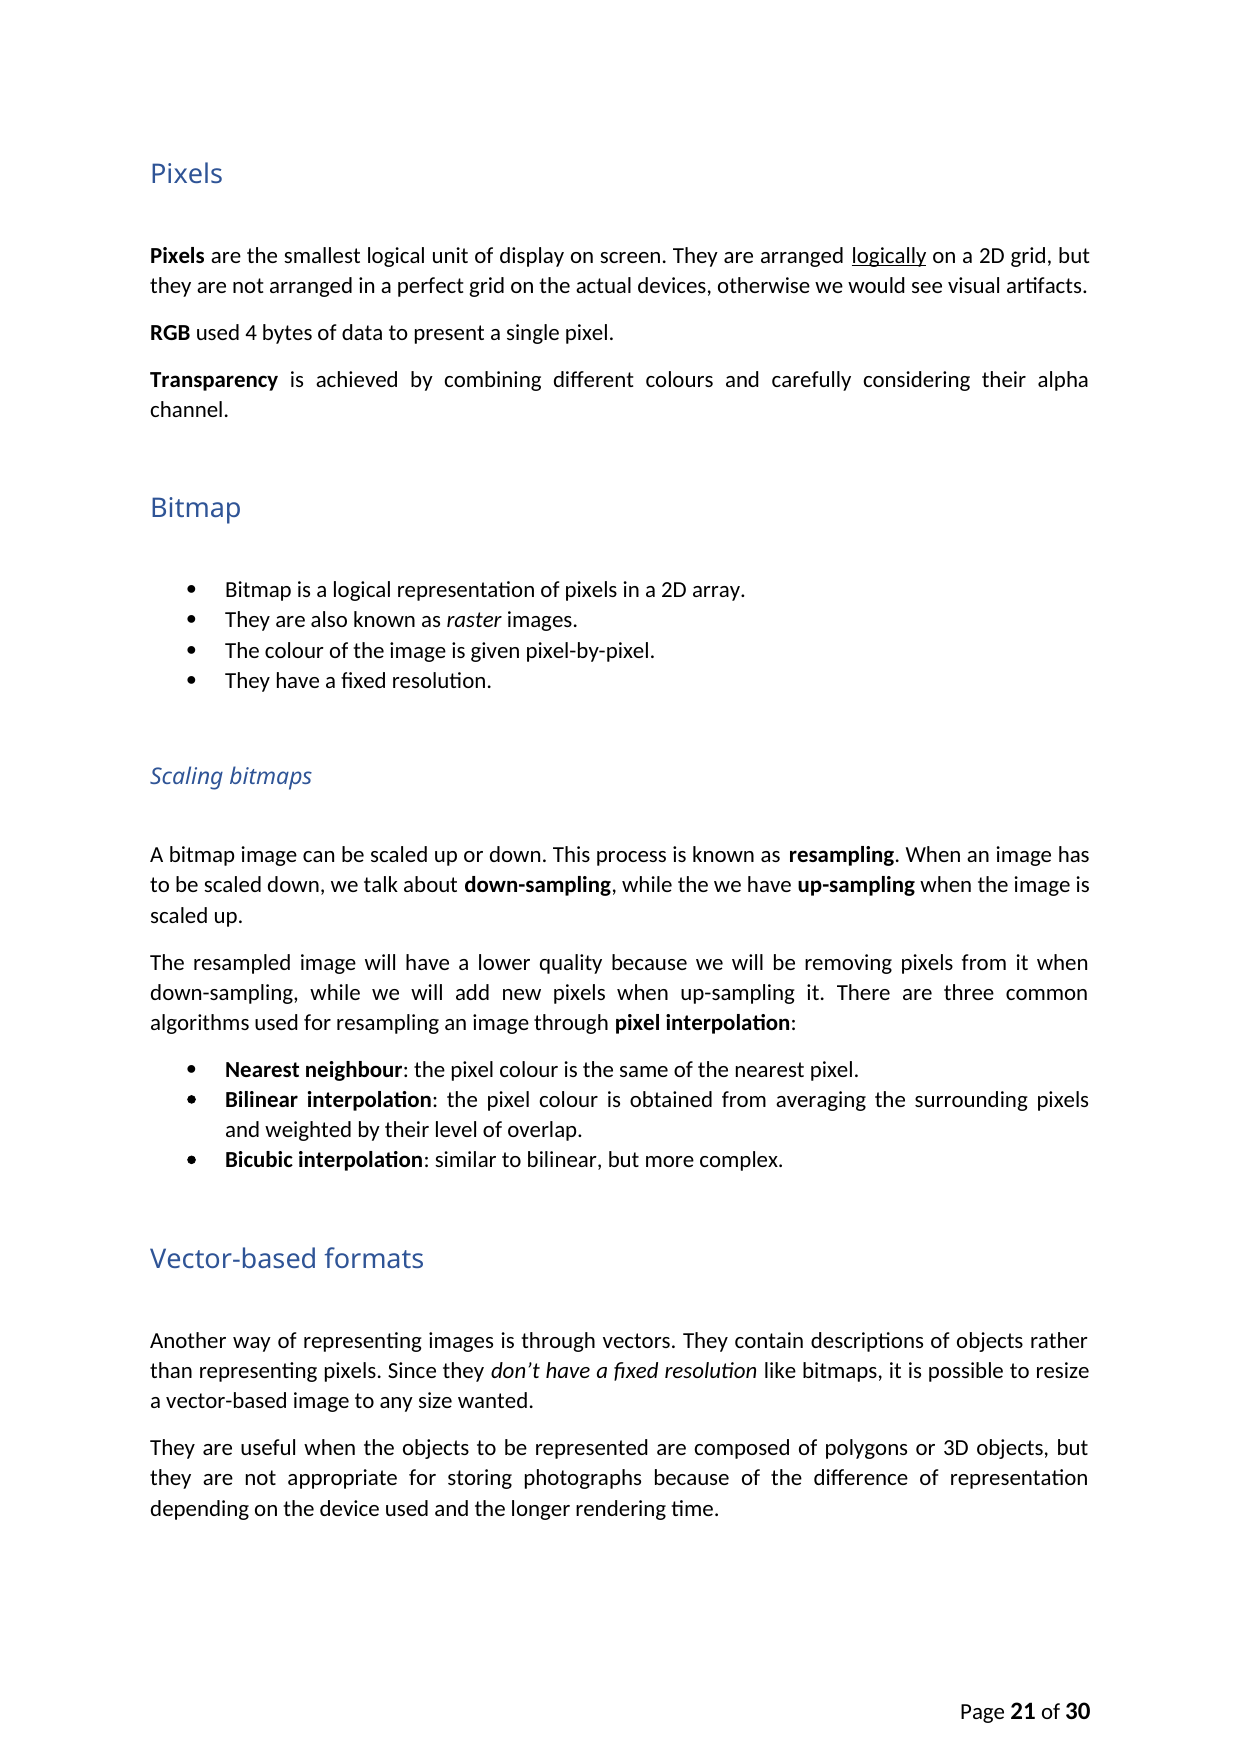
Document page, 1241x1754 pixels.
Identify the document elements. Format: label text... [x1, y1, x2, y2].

subtitle Bitmap [150, 489, 1090, 526]
subtitle Pixels [150, 154, 1090, 191]
list Nearest neighbour: the pixel colour is the same of the nearest pixel. [187, 1055, 1090, 1083]
text Pixels are the smallest logical unit of display on screen. They are arranged logically on a 2D grid, but they are not arranged in a perfect grid on the actual devices, otherwise we would see visual artifacts. [150, 241, 1090, 299]
text The resampled image will have a lower quality because we will be removing pixels from it when down-sampling, while we will add new pixels when up-sampling it. There are three common algorithms used for resampling an image through pixel interpolation: [150, 948, 1090, 1036]
subtitle Vector-based formats [150, 1239, 1090, 1276]
list They are also known as raster images. [187, 606, 1090, 634]
text Another way of representing images is through vectors. They contain descriptions of objects rather than representing pixels. Since they don’t have a fixed resolution like bitmaps, it is possible to resize a vector-based image to any size wanted. [150, 1326, 1090, 1414]
subtitle Scaling bitmaps [150, 760, 1090, 791]
list Bitmap is a logical representation of pixels in a 2D array. [187, 575, 1090, 603]
text They are useful when the objects to be represented are composed of polygons or 3D objects, but they are not appropriate for storing photographs because of the difference of representation depending on the device used and the longer rendering time. [150, 1433, 1090, 1522]
list Bilinear interpolation: the pixel colour is obtained from averaging the surrounding pixels and weighted by their level of overlap. [187, 1085, 1090, 1143]
list They have a fixed resolution. [187, 666, 1090, 694]
text RGB used 4 bytes of data to present a single pixel. [150, 318, 1090, 346]
list The colour of the image is given pixel-by-pixel. [187, 636, 1090, 664]
list Bicubic interpolation: similar to bilinear, but more complex. [187, 1146, 1090, 1174]
text Transparency is achieved by combining different colours and carefully considering their alpha channel. [150, 365, 1090, 423]
text A bitmap image can be scaled up or down. This process is known as resampling. When an image has to be scaled down, we talk about down-sampling, while the we have up-sampling when the image is scaled up. [150, 840, 1090, 929]
